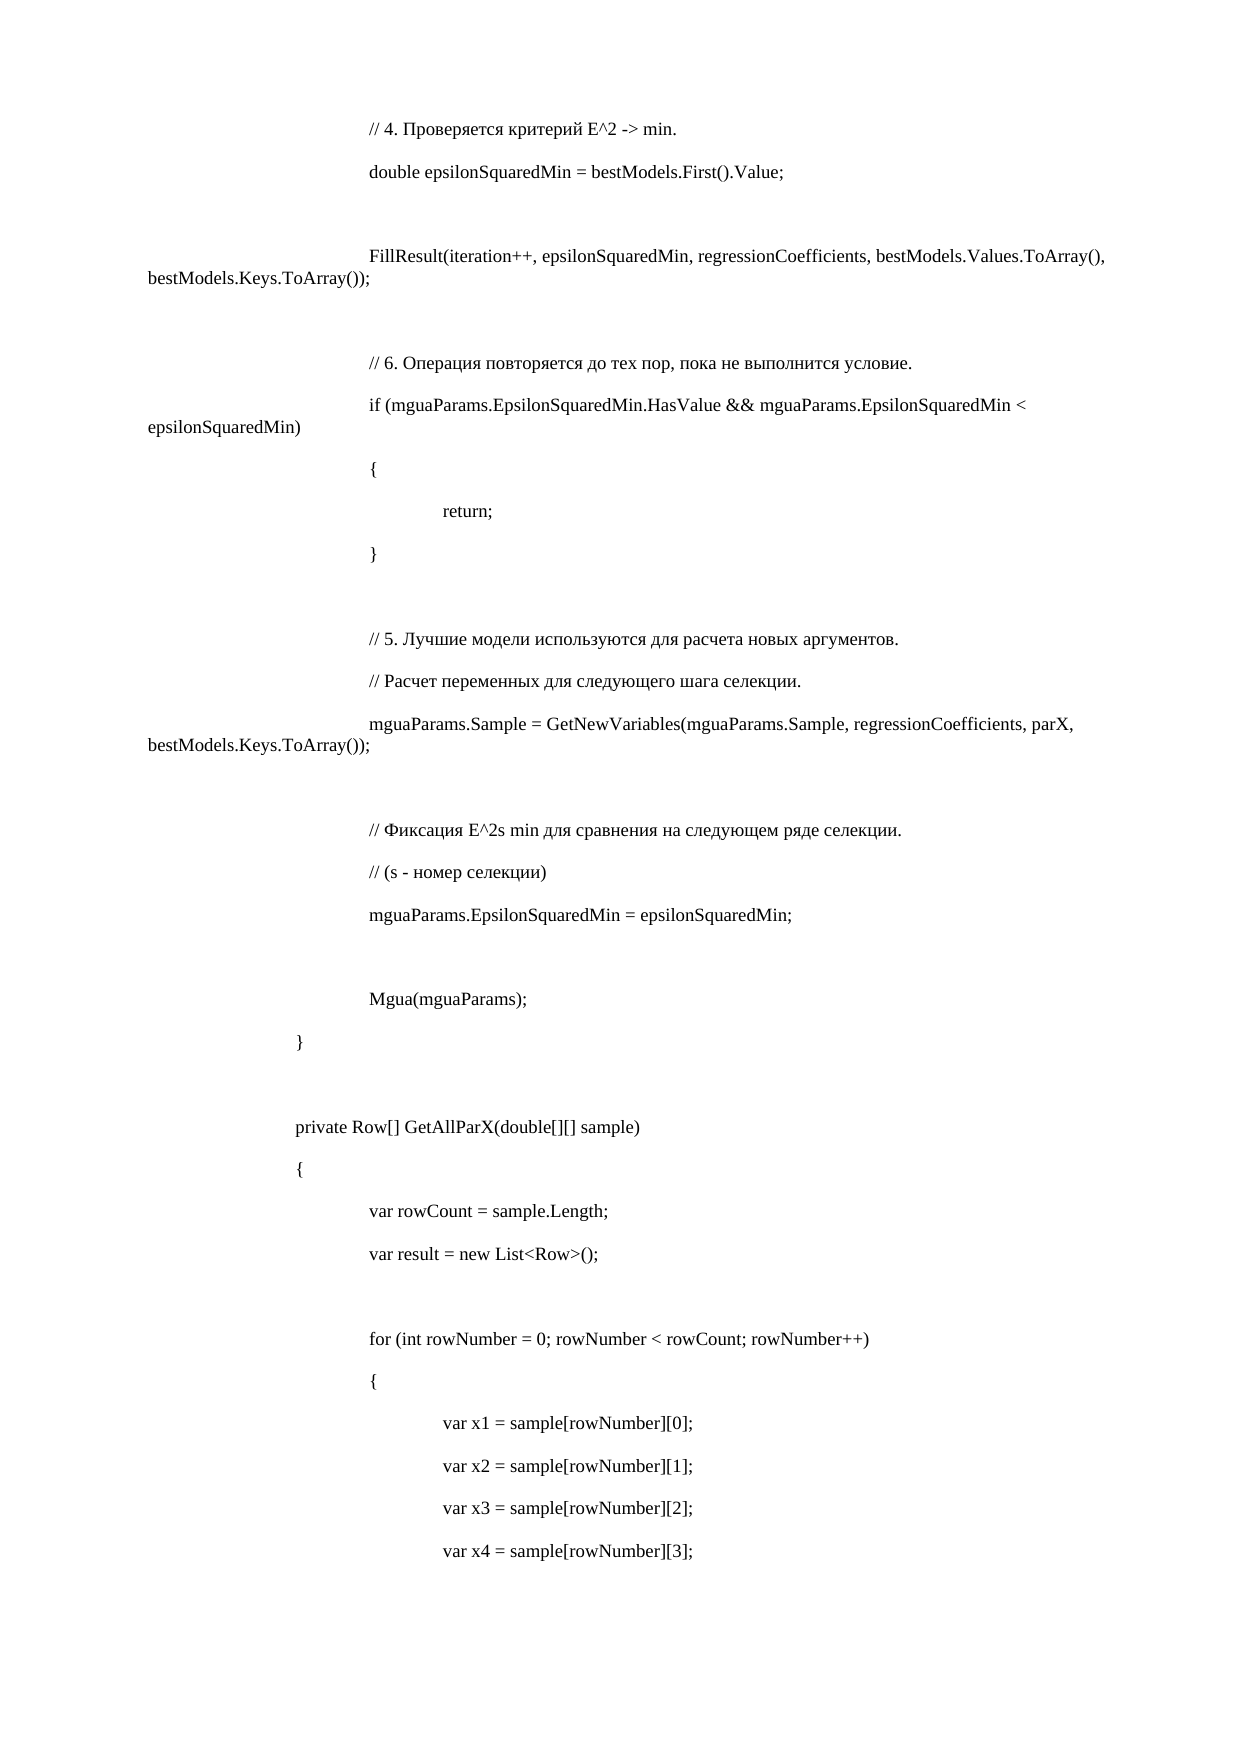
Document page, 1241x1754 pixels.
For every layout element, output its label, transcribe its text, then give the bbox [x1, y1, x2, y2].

text mguaParams.EpsilonSquaredMin = epsilonSquaredMin; [148, 903, 1152, 925]
text private Row[] GetAllParX(double[][] sample) [148, 1116, 1152, 1137]
text var x4 = sample[rowNumber][3]; [148, 1539, 1152, 1561]
text if (mguaParams.EpsilonSquaredMin.HasValue && mguaParams.EpsilonSquaredMin < epsilonSquaredMin) [148, 394, 1152, 437]
text { [148, 1158, 1152, 1179]
text mguaParams.Sample = GetNewVariables(mguaParams.Sample, regressionCoefficients, parX, bestModels.Keys.ToArray()); [148, 712, 1152, 756]
text // (s - номер селекции) [148, 861, 1152, 883]
text Mgua(mguaParams); [148, 988, 1152, 1010]
text for (int rowNumber = 0; rowNumber < rowCount; rowNumber++) [148, 1327, 1152, 1349]
text return; [148, 500, 1152, 522]
text } [148, 543, 1152, 564]
text var result = new List<Row>(); [148, 1243, 1152, 1264]
text var rowCount = sample.Length; [148, 1200, 1152, 1222]
text { [148, 1370, 1152, 1391]
text // Расчет переменных для следующего шага селекции. [148, 670, 1152, 692]
text // 4. Проверяется критерий E^2 -> min. [148, 118, 1152, 140]
text // Фиксация E^2s min для сравнения на следующем ряде селекции. [148, 819, 1152, 840]
text } [148, 1031, 1152, 1052]
text double epsilonSquaredMin = bestModels.First().Value; [148, 161, 1152, 182]
text { [148, 458, 1152, 479]
text // 5. Лучшие модели используются для расчета новых аргументов. [148, 628, 1152, 649]
text var x1 = sample[rowNumber][0]; [148, 1412, 1152, 1434]
text var x3 = sample[rowNumber][2]; [148, 1497, 1152, 1519]
text // 6. Операция повторяется до тех пор, пока не выполнится условие. [148, 352, 1152, 373]
text var x2 = sample[rowNumber][1]; [148, 1455, 1152, 1476]
text FillResult(iteration++, epsilonSquaredMin, regressionCoefficients, bestModels.Values.ToArray(), bestModels.Keys.ToArray()); [148, 245, 1152, 288]
